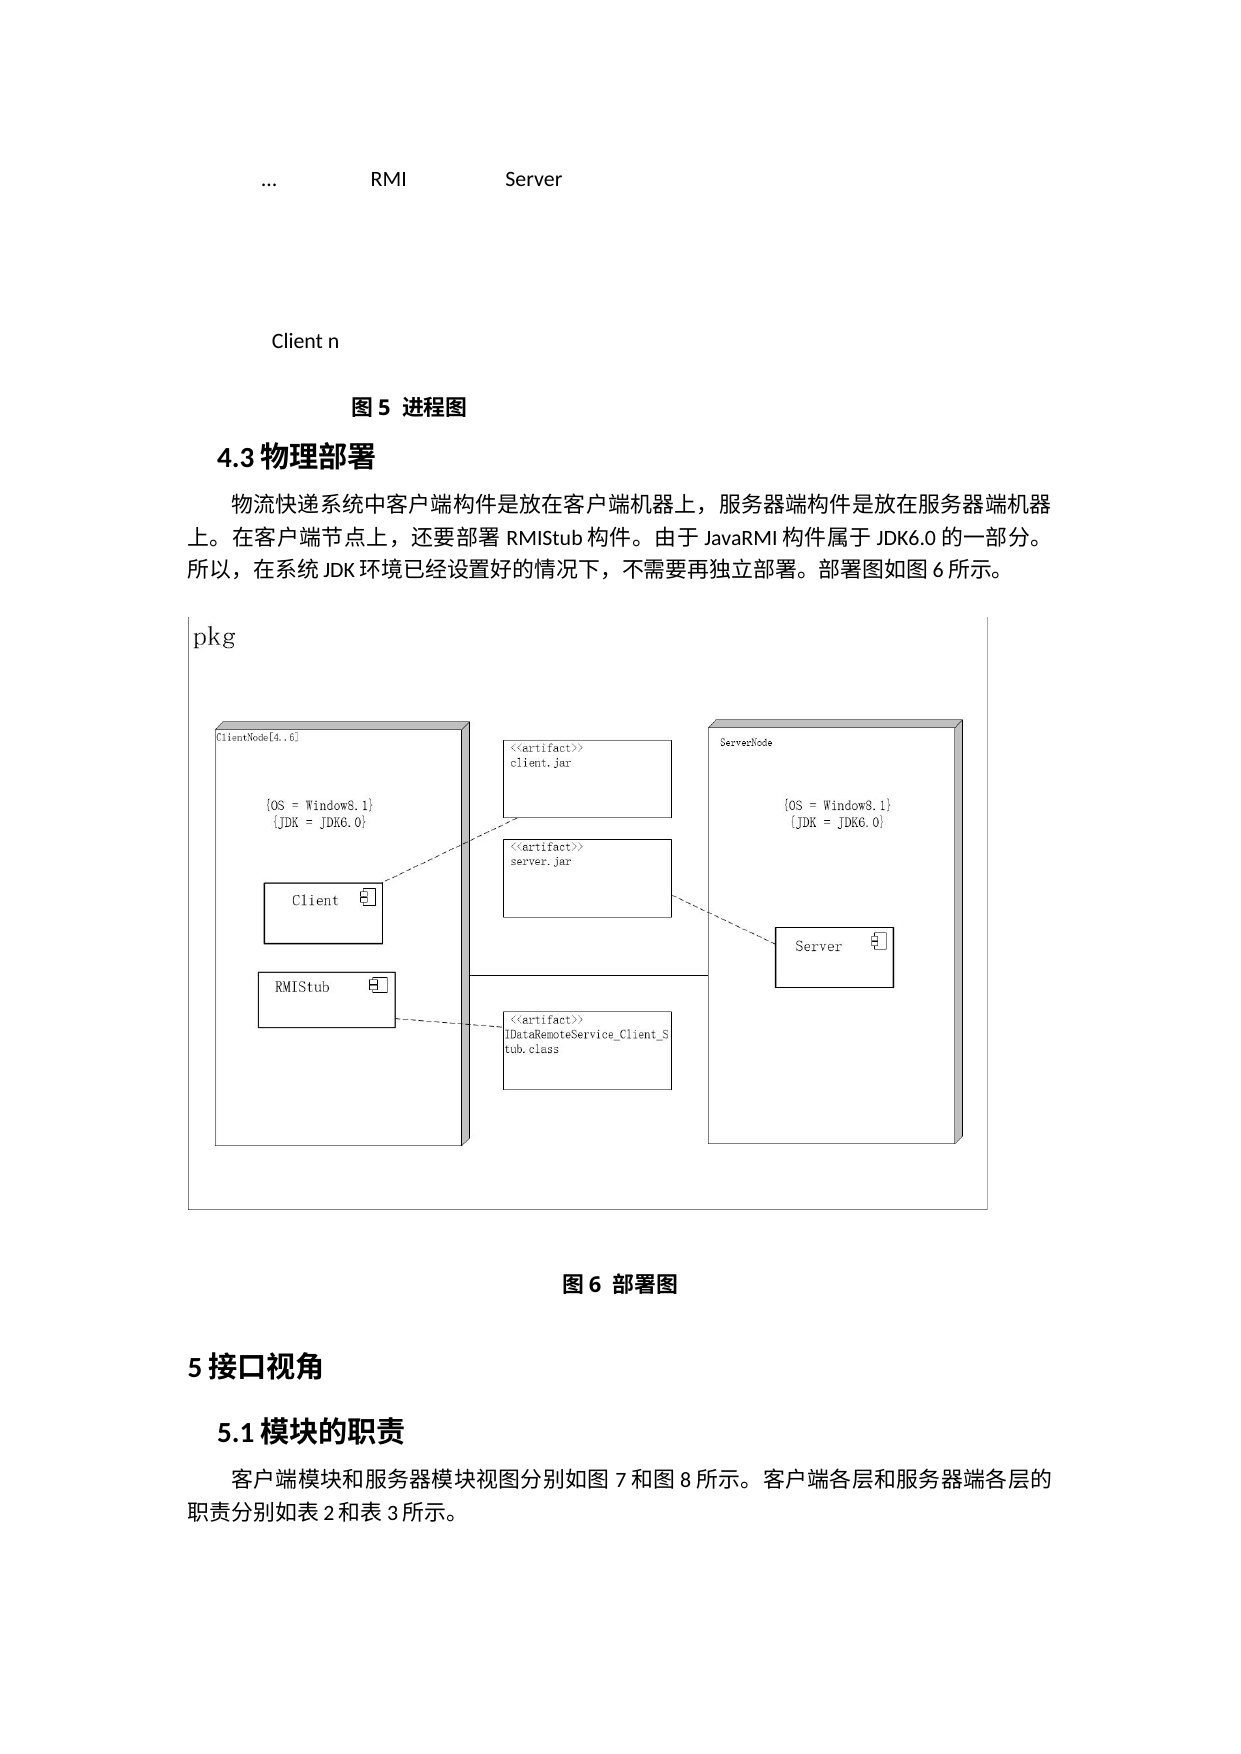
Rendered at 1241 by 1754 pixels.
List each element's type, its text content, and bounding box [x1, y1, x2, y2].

text 4.3物理部署 [187, 422, 1053, 487]
text Client n [187, 324, 1053, 357]
text 图5 进程图 [187, 389, 1053, 422]
text 5.1模块的职责 [187, 1397, 1053, 1462]
text 5接口视角 [187, 1332, 1053, 1397]
picture [187, 617, 988, 1210]
text 物流快递系统中客户端构件是放在客户端机器上，服务器端构件是放在服务器端机器上。在客户端节点上，还要部署RMIStub构件。由于JavaRMI构件属于JDK6.0的一部分。所以，在系统JDK环境已经设置好的情况下，不需要再独立部署。部署图如图6所示。 [187, 487, 1053, 584]
text 图6 部署图 [187, 1267, 1053, 1299]
text … RMI Server [187, 162, 1053, 194]
text 客户端模块和服务器模块视图分别如图7和图8所示。客户端各层和服务器端各层的职责分别如表2和表3所示。 [187, 1462, 1053, 1527]
